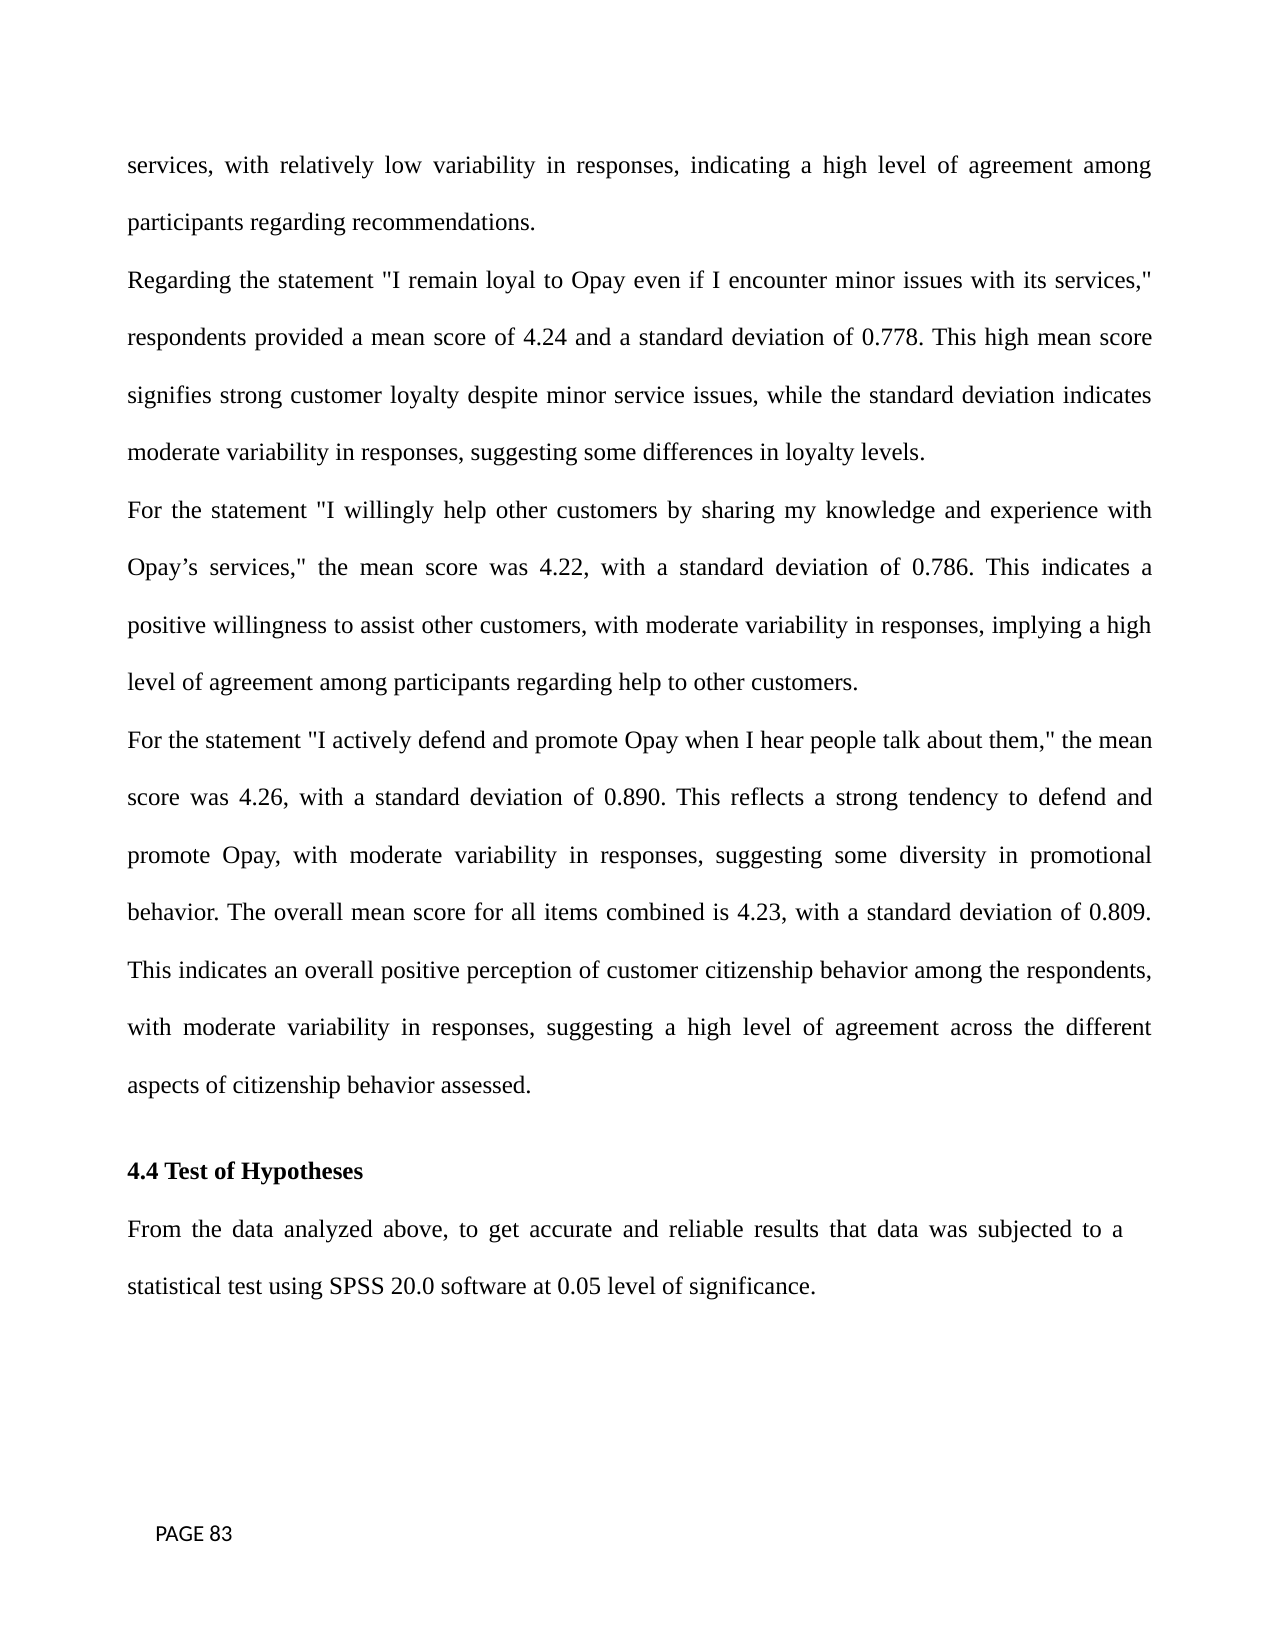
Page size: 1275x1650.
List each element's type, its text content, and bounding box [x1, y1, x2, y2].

text For the statement "I willingly help other customers by sharing my knowledge and experience with Opay’s services," the mean score was 4.22, with a standard deviation of 0.786. This indicates a positive willingness to assist other customers, with moderate variability in responses, implying a high level of agreement among participants regarding help to other customers. [127, 495, 1153, 696]
text From the data analyzed above, to get accurate and reliable results that data was subjected to a statistical test using SPSS 20.0 software at 0.05 level of significance. [127, 1214, 1125, 1300]
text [127, 150, 1153, 236]
text 4.4 Test of Hypotheses [127, 1156, 1125, 1185]
text For the statement "I actively defend and promote Opay when I hear people talk about them," the mean score was 4.26, with a standard deviation of 0.890. This reflects a strong tendency to defend and promote Opay, with moderate variability in responses, suggesting some diversity in promotional behavior. The overall mean score for all items combined is 4.23, with a standard deviation of 0.809. This indicates an overall positive perception of customer citizenship behavior among the respondents, with moderate variability in responses, suggesting a high level of agreement across the different aspects of citizenship behavior assessed. [127, 725, 1153, 1099]
text Regarding the statement "I remain loyal to Opay even if I encounter minor issues with its services," respondents provided a mean score of 4.24 and a standard deviation of 0.778. This high mean score signifies strong customer loyalty despite minor service issues, while the standard deviation indicates moderate variability in responses, suggesting some differences in loyalty levels. [127, 265, 1153, 466]
